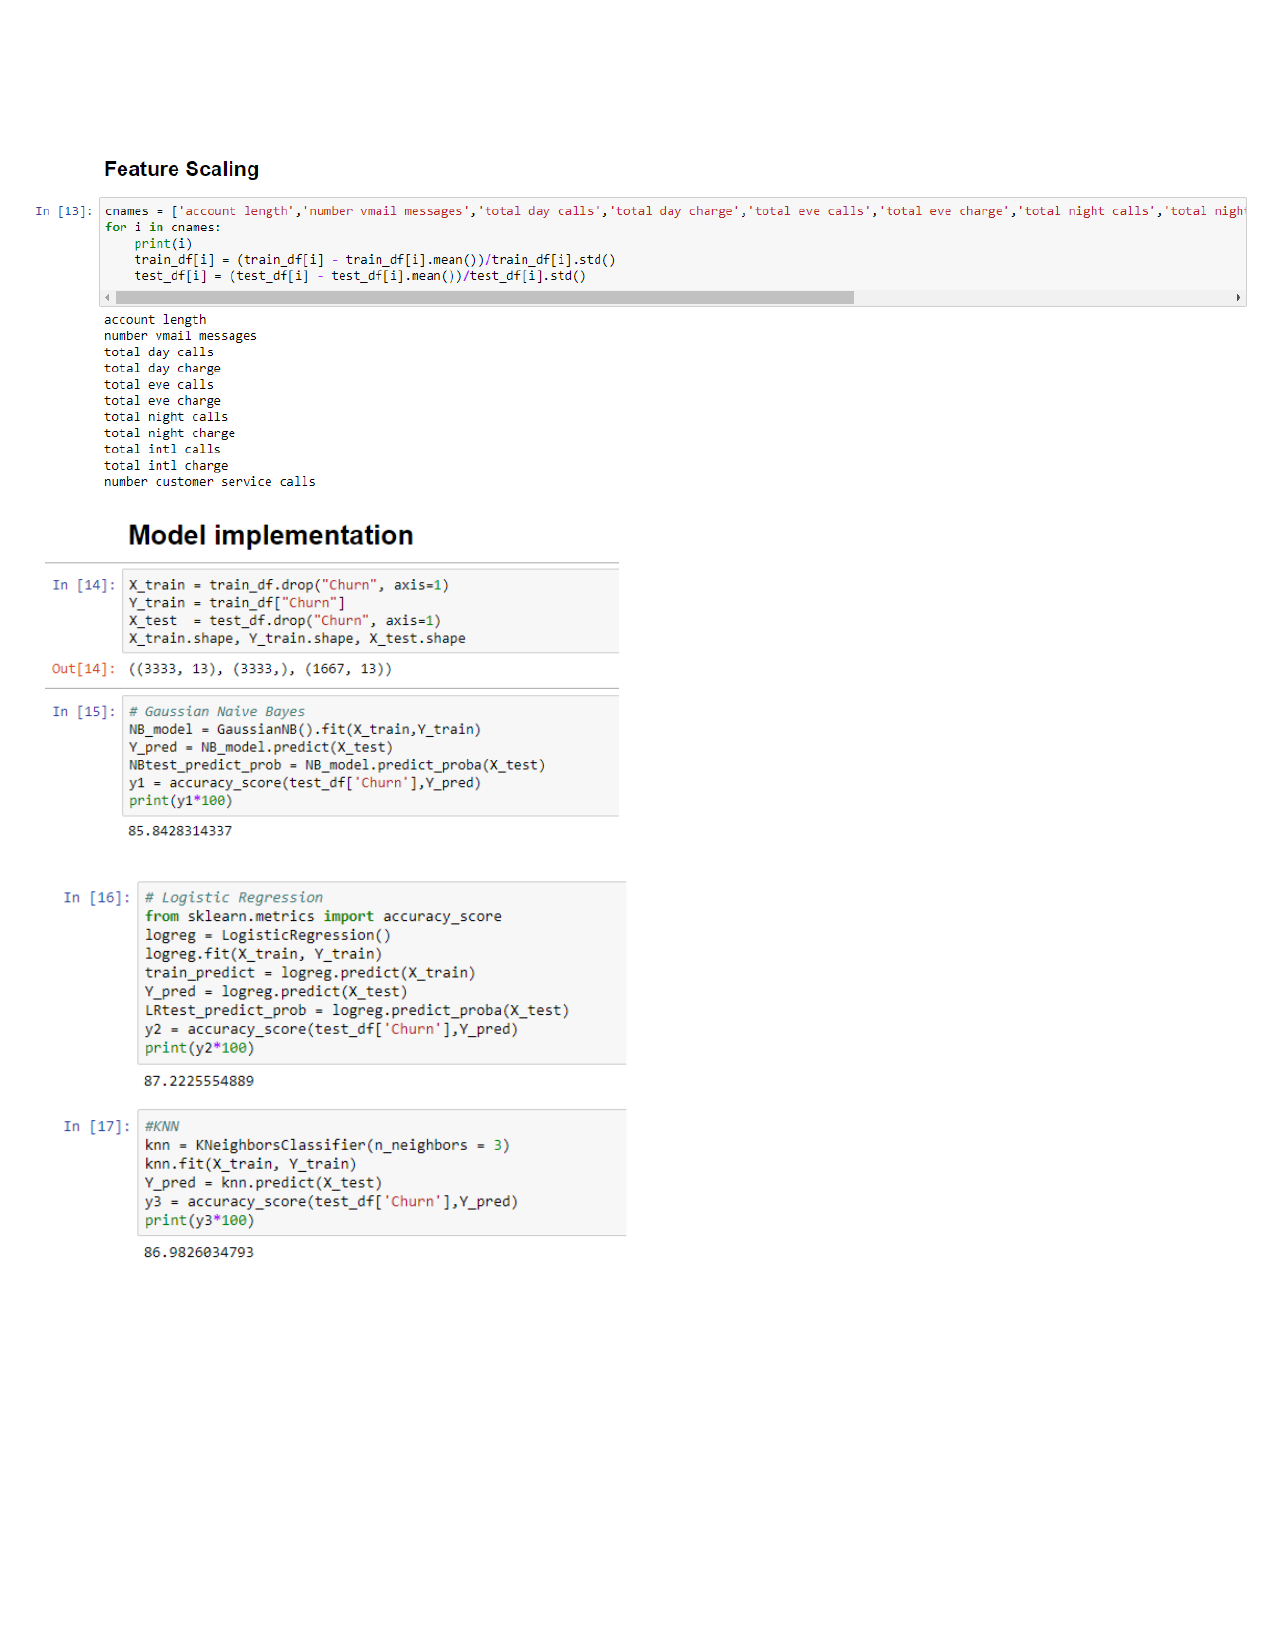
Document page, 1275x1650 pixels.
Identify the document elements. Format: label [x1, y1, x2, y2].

picture [30, 150, 1258, 493]
picture [45, 511, 619, 849]
picture [60, 867, 627, 1266]
